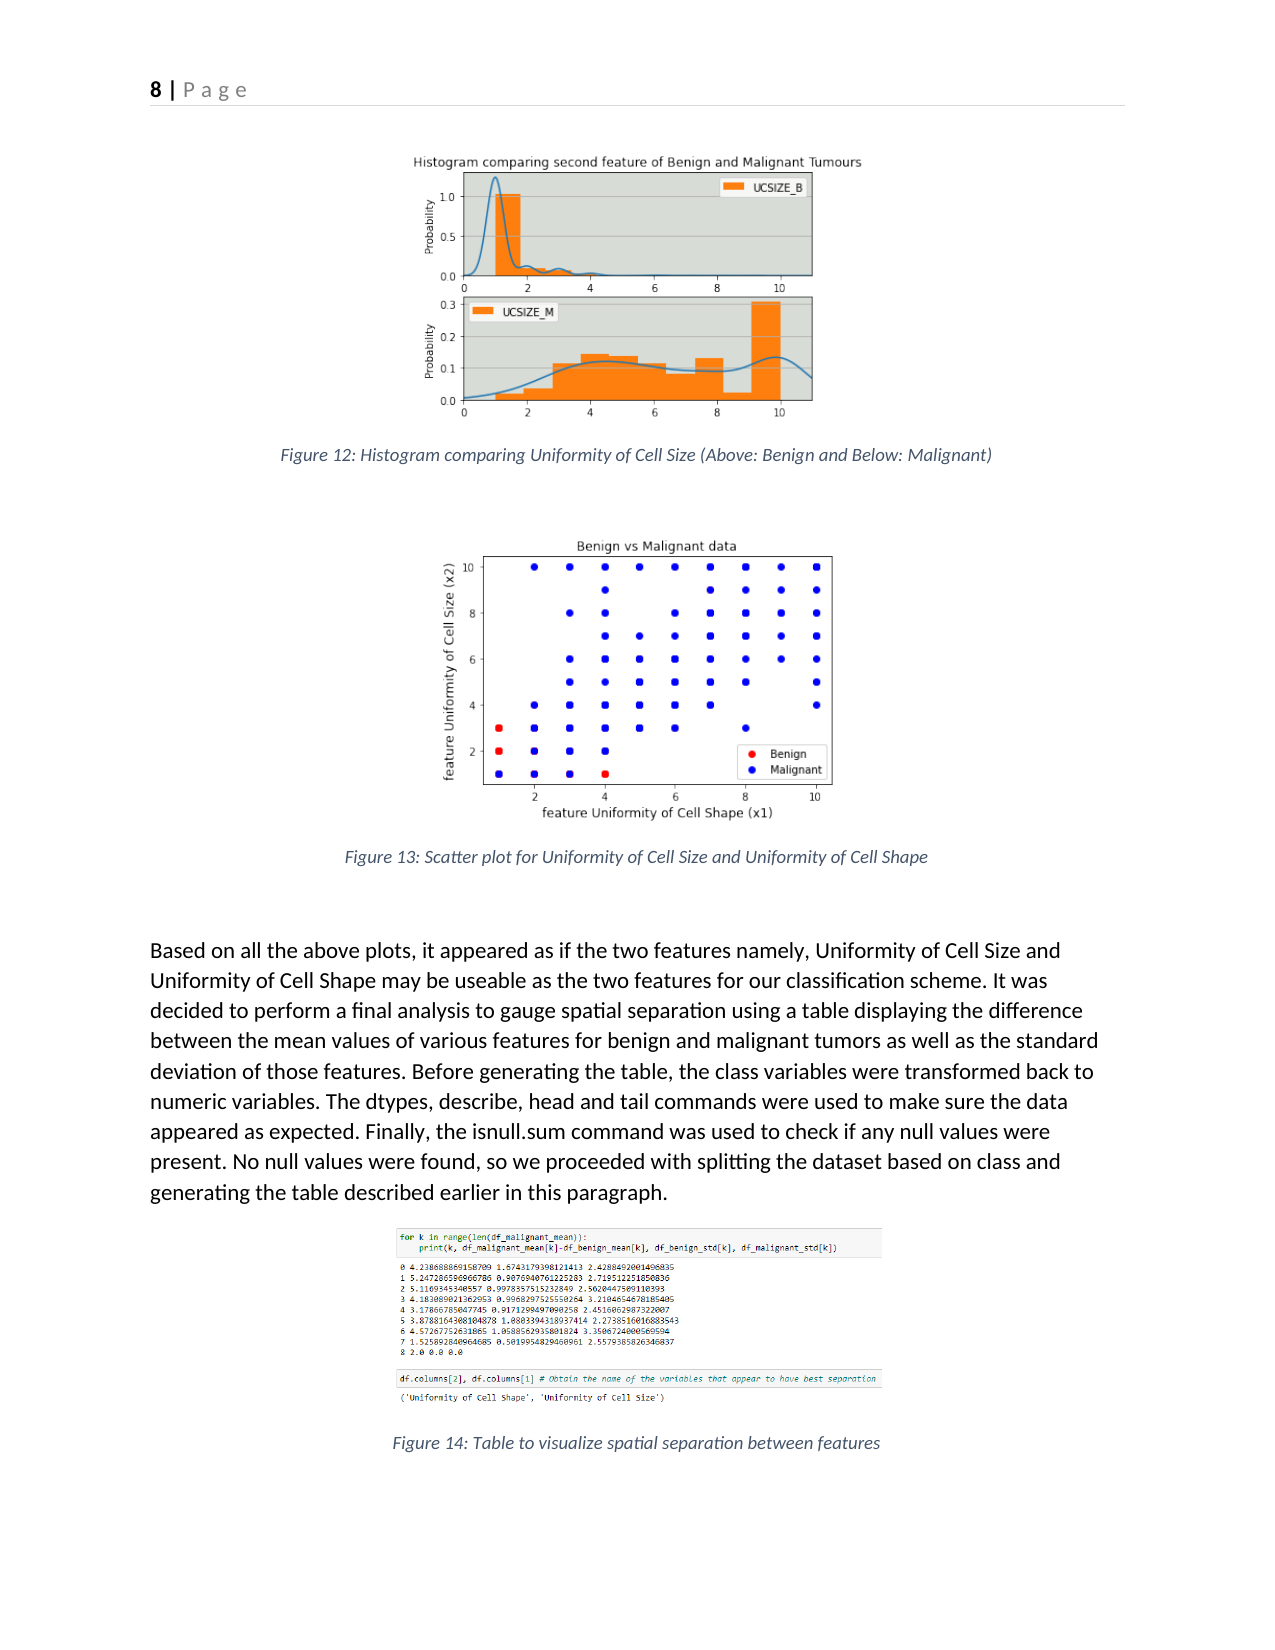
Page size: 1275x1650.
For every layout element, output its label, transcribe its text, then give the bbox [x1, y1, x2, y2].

picture [406, 150, 869, 425]
picture [437, 533, 838, 827]
picture [393, 1224, 882, 1412]
text Based on all the above plots, it appeared as if the two features namely, Uniformity of Cell Size and Uniformity of Cell Shape may be useable as the two features for our classification scheme. It was decided to perform a final analysis to gauge spatial separation using a table displaying the difference between the mean values of various features for benign and malignant tumors as well as the standard deviation of those features. Before generating the table, the class variables were transformed back to numeric variables. The dtypes, describe, head and tail commands were used to make sure the data appeared as expected. Finally, the isnull.sum command was used to check if any null values were present. No null values were found, so we proceeded with splitting the dataset based on class and generating the table described earlier in this paragraph. [150, 936, 1125, 1206]
